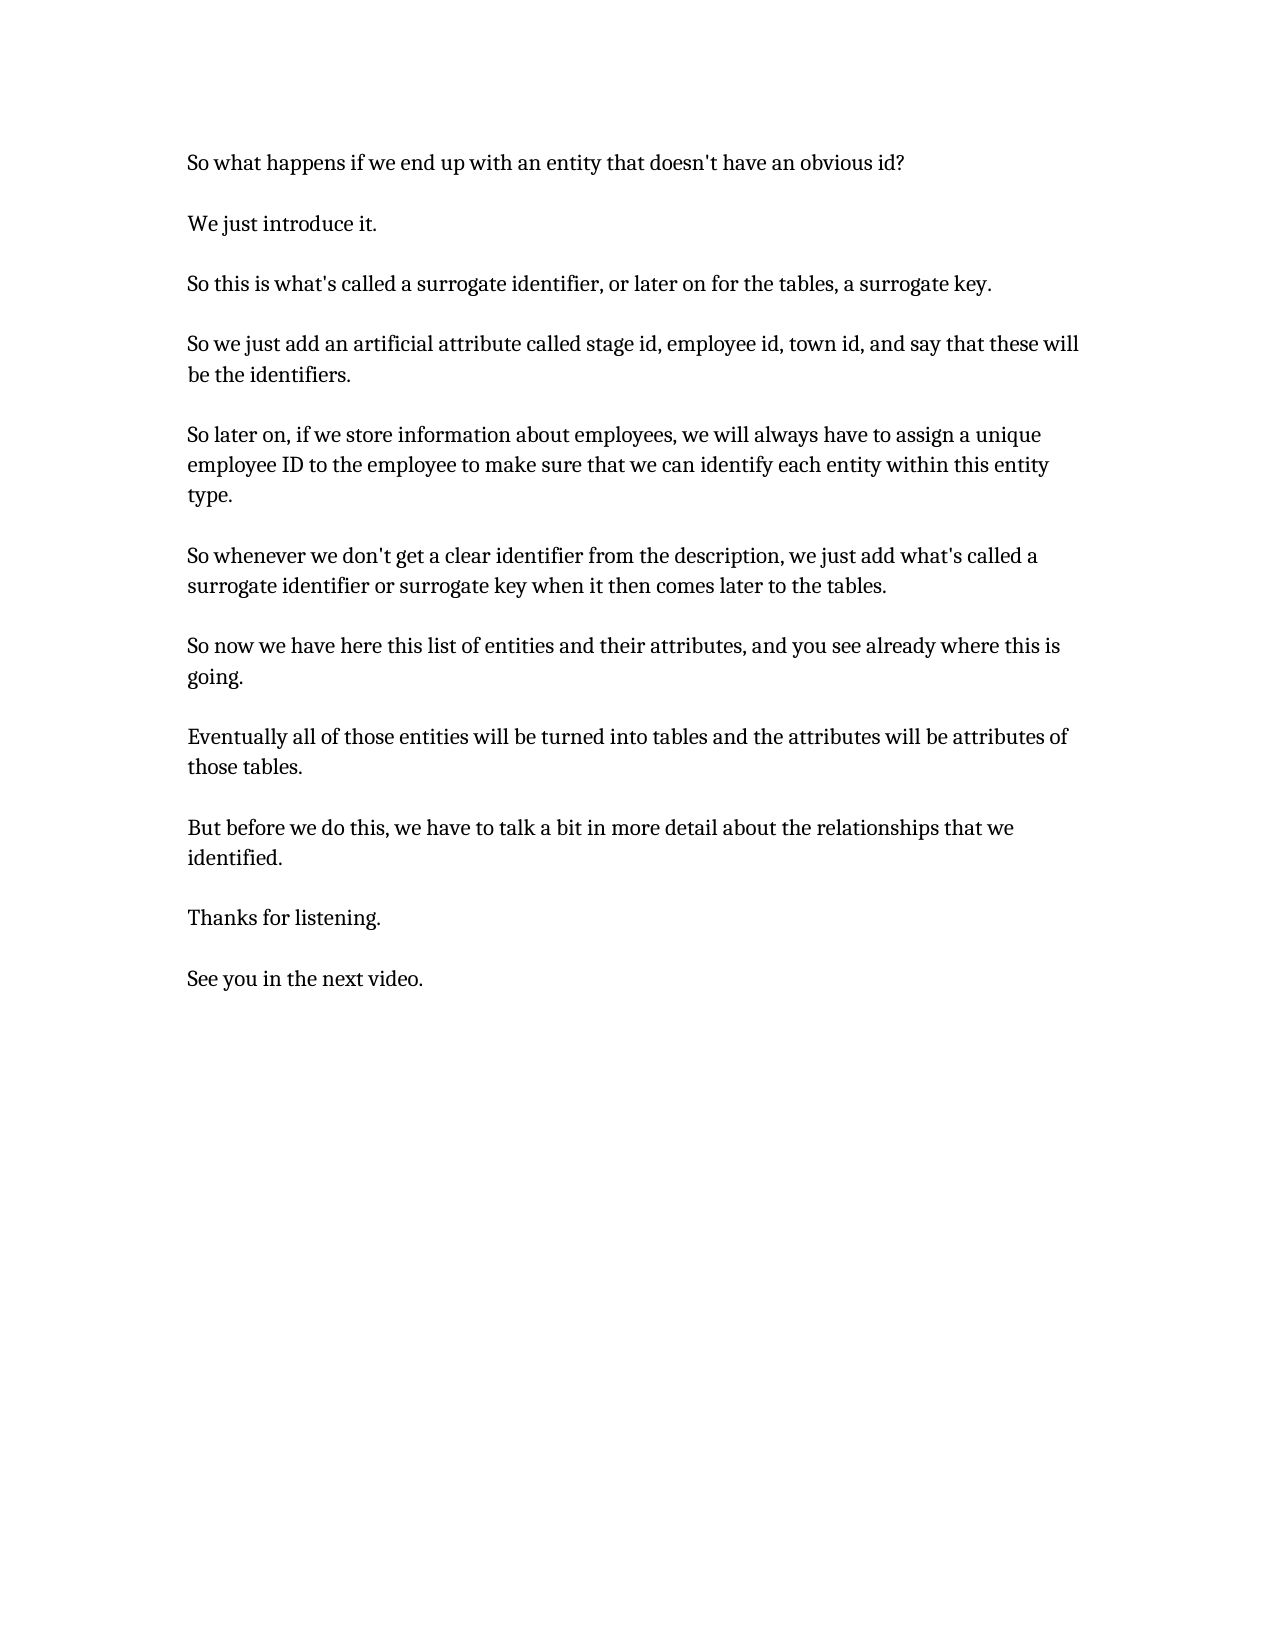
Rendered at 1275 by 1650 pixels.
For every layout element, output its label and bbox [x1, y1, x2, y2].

text [187, 150, 1087, 1052]
